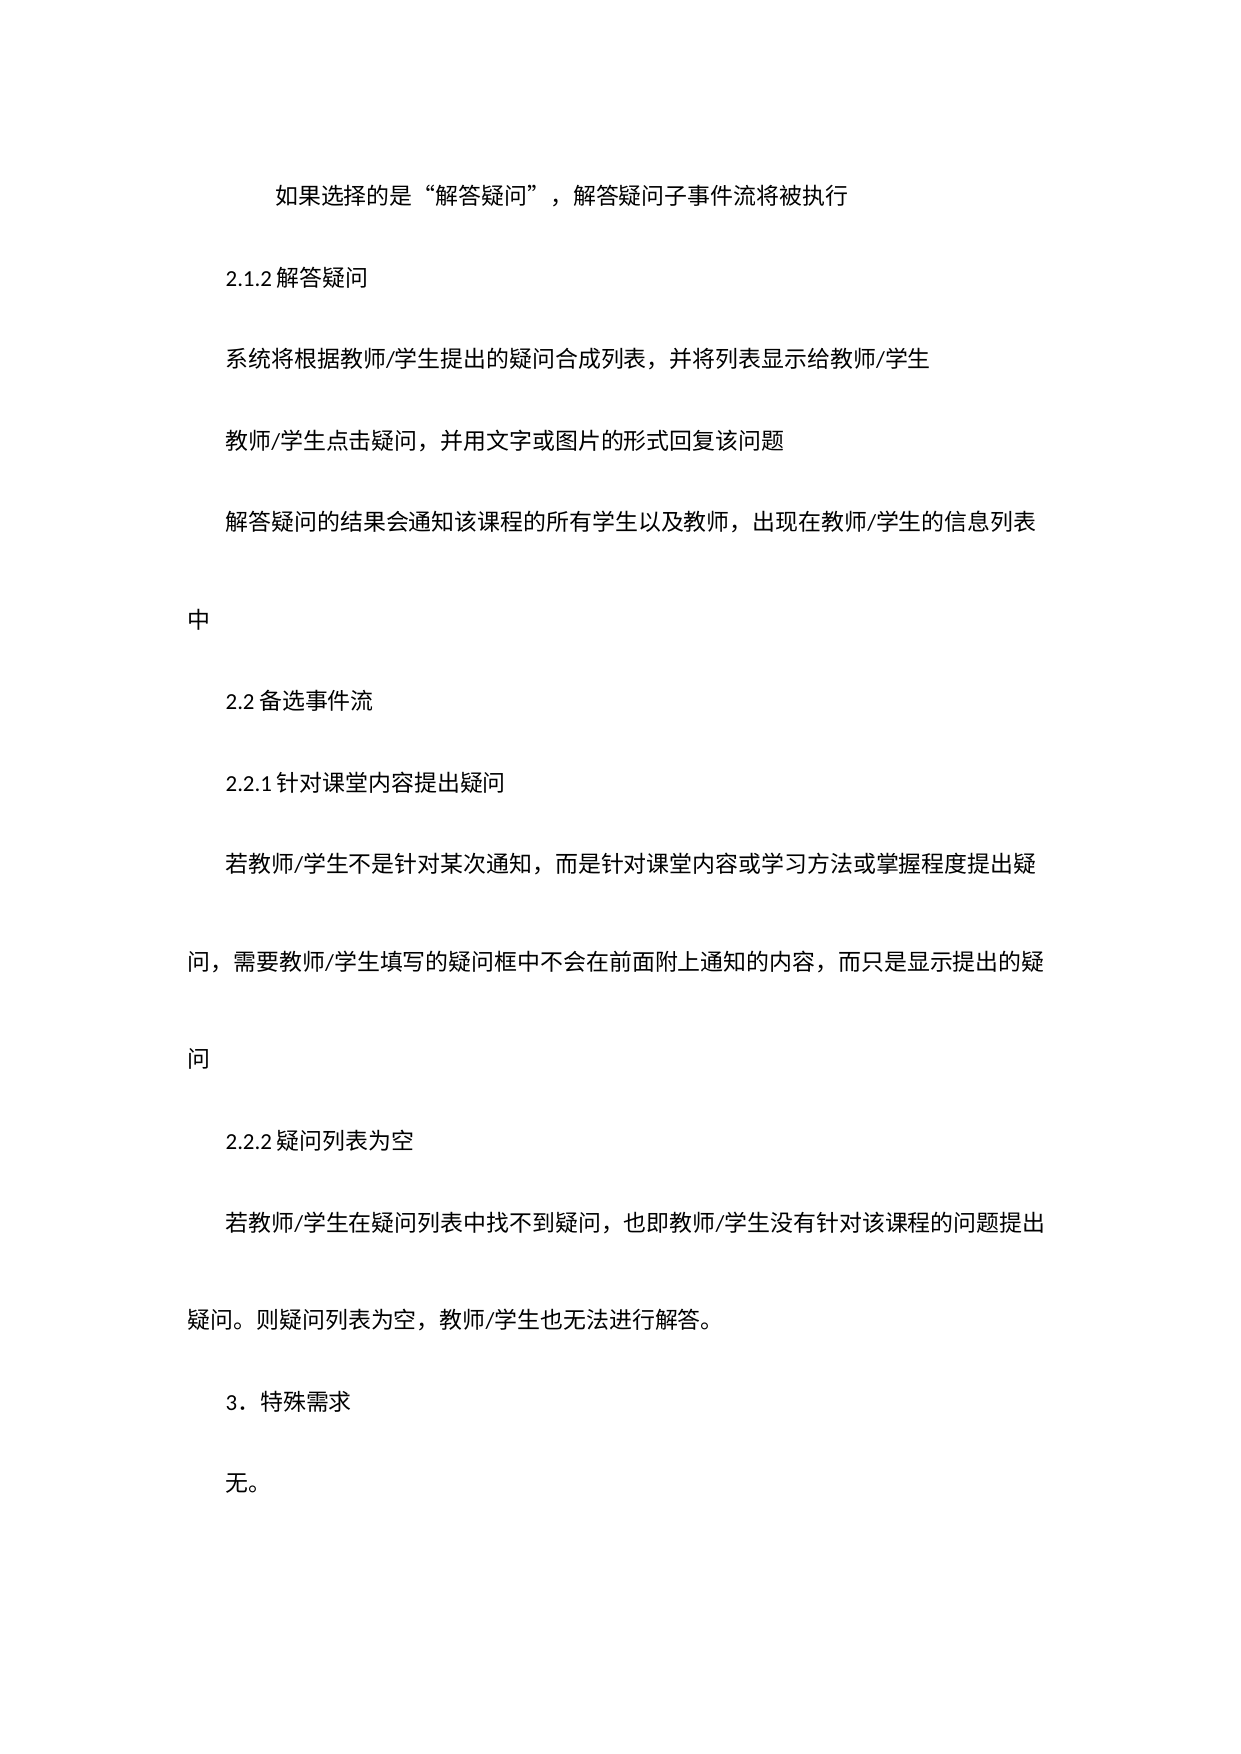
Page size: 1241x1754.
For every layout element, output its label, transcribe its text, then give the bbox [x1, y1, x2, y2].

text 如果选择的是“解答疑问”，解答疑问子事件流将被执行 [187, 162, 1053, 227]
text 无。 [187, 1449, 1053, 1514]
text 3．特殊需求 [187, 1368, 1053, 1433]
text 若教师/学生不是针对某次通知，而是针对课堂内容或学习方法或掌握程度提出疑问，需要教师/学生填写的疑问框中不会在前面附上通知的内容，而只是显示提出的疑问 [187, 830, 1053, 1090]
text 2.1.2解答疑问 [187, 243, 1053, 308]
text 解答疑问的结果会通知该课程的所有学生以及教师，出现在教师/学生的信息列表中 [187, 488, 1053, 651]
text 教师/学生点击疑问，并用文字或图片的形式回复该问题 [187, 407, 1053, 472]
text 2.2.1针对课堂内容提出疑问 [187, 749, 1053, 814]
text 系统将根据教师/学生提出的疑问合成列表，并将列表显示给教师/学生 [187, 325, 1053, 390]
text 若教师/学生在疑问列表中找不到疑问，也即教师/学生没有针对该课程的问题提出疑问。则疑问列表为空，教师/学生也无法进行解答。 [187, 1188, 1053, 1351]
text 2.2备选事件流 [187, 667, 1053, 732]
text 2.2.2疑问列表为空 [187, 1107, 1053, 1172]
